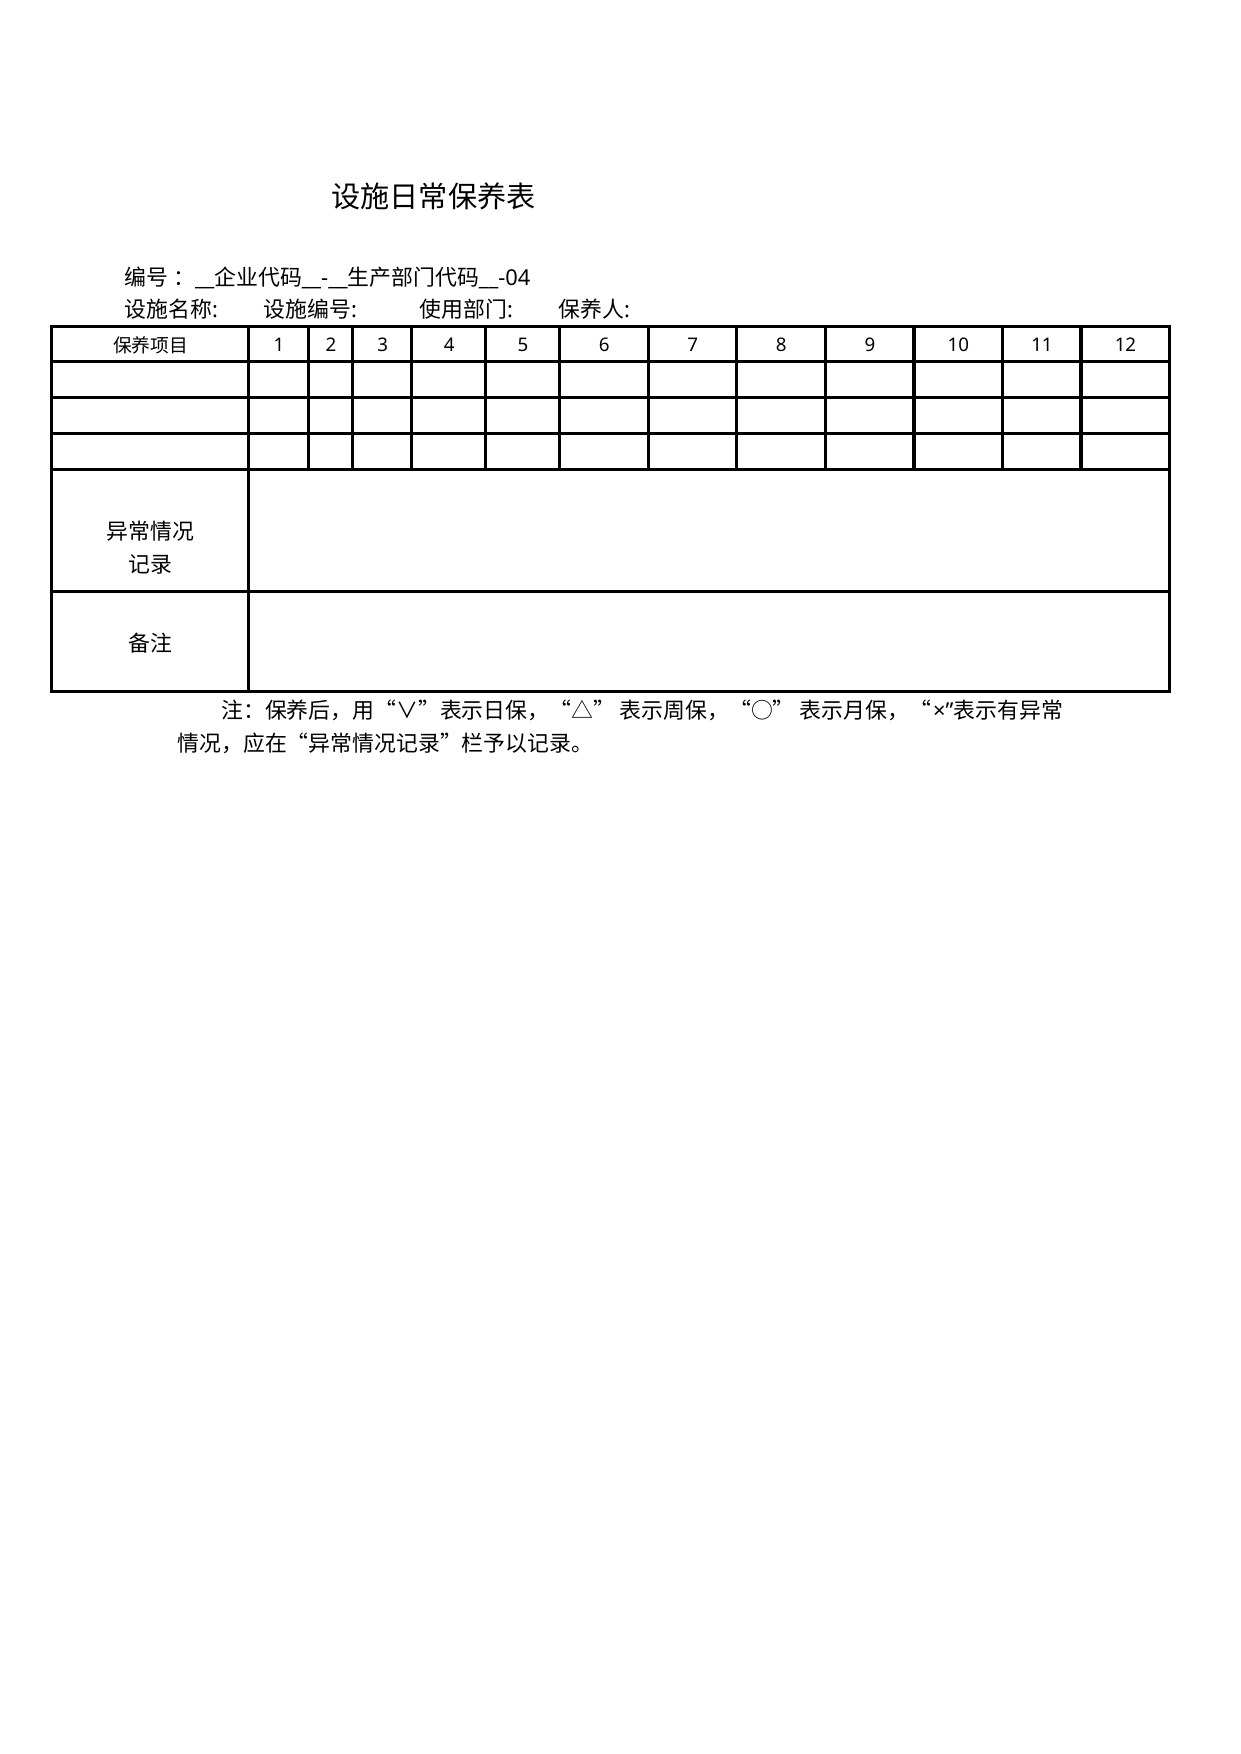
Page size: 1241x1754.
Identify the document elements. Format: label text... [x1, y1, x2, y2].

table_header 保养项目 [53, 328, 247, 360]
table_cell [250, 471, 1168, 589]
table_header 12 [1083, 328, 1168, 360]
table_cell [561, 435, 647, 468]
table_cell [1083, 435, 1168, 468]
text 编号 ：__企业代码__-__生产部门代码__-04 [124, 259, 1063, 292]
text 设施名称: 设施编号: 使用部门: 保养人: [124, 292, 1063, 324]
table_cell [310, 435, 351, 468]
table_header 9 [827, 328, 912, 360]
table_cell [1004, 399, 1079, 432]
table_cell [1004, 363, 1079, 396]
table_cell [916, 435, 1001, 468]
table_cell [738, 399, 824, 432]
table_cell [827, 435, 912, 468]
table_cell [310, 363, 351, 396]
table_cell [1083, 399, 1168, 432]
table_cell [53, 435, 247, 468]
table_cell [916, 399, 1001, 432]
table_cell [354, 435, 410, 468]
table_cell 异常情况 记录 [53, 471, 247, 589]
table_cell 备注 [53, 593, 247, 690]
table_cell [487, 363, 558, 396]
table_cell [738, 435, 824, 468]
table_cell [487, 399, 558, 432]
table_header 1 [250, 328, 307, 360]
table_cell [250, 363, 307, 396]
table_cell [561, 363, 647, 396]
table_cell [650, 399, 735, 432]
table_cell [354, 363, 410, 396]
table_cell [413, 399, 484, 432]
table_header 6 [561, 328, 647, 360]
table_cell [1083, 363, 1168, 396]
table_cell [53, 399, 247, 432]
table_cell [413, 363, 484, 396]
text 注：保养后，用“∨”表示日保，“△” 表示周保，“○” 表示月保，“×”表示有异常情况，应在“异常情况记录”栏予以记录。 [177, 693, 1063, 758]
table_cell [561, 399, 647, 432]
table_cell [916, 363, 1001, 396]
table_cell [250, 399, 307, 432]
text 设施日常保养表 [124, 162, 1063, 227]
table_cell [487, 435, 558, 468]
table_header 8 [738, 328, 824, 360]
table_cell [738, 363, 824, 396]
table_header 5 [487, 328, 558, 360]
table_header 2 [310, 328, 351, 360]
table_cell [413, 435, 484, 468]
table_cell [827, 363, 912, 396]
table_cell [1004, 435, 1079, 468]
table_header 10 [916, 328, 1001, 360]
table_header 7 [650, 328, 735, 360]
table_header 11 [1004, 328, 1079, 360]
table_cell [310, 399, 351, 432]
table_cell [827, 399, 912, 432]
table_cell [354, 399, 410, 432]
table_header 3 [354, 328, 410, 360]
table_header 4 [413, 328, 484, 360]
table_cell [250, 593, 1168, 690]
table_cell [53, 363, 247, 396]
table_cell [650, 363, 735, 396]
table_cell [650, 435, 735, 468]
table_cell [250, 435, 307, 468]
